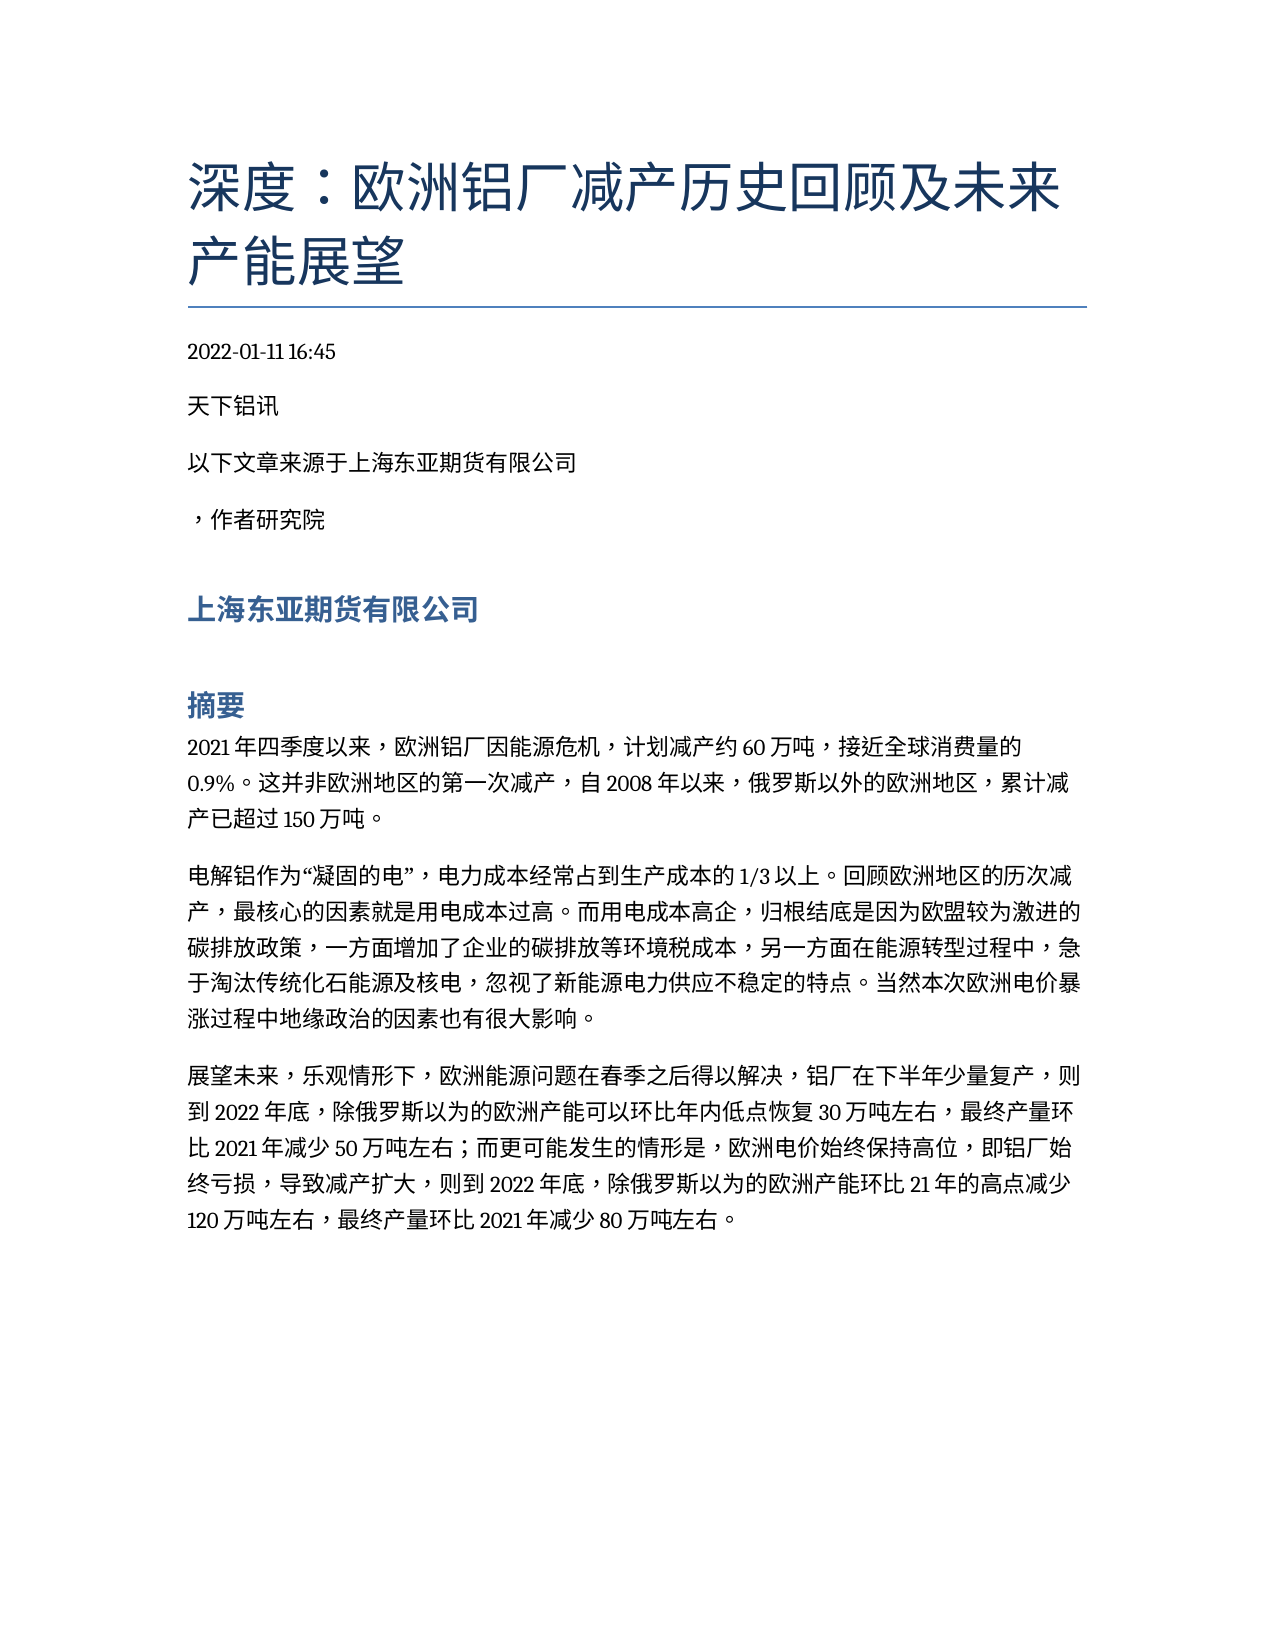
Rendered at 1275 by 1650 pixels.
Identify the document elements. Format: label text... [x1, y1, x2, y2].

text 电解铝作为“凝固的电”，电力成本经常占到生产成本的1/3以上。回顾欧洲地区的历次减产，最核心的因素就是用电成本过高。而用电成本高企，归根结底是因为欧盟较为激进的碳排放政策，一方面增加了企业的碳排放等环境税成本，另一方面在能源转型过程中，急于淘汰传统化石能源及核电，忽视了新能源电力供应不稳定的特点。当然本次欧洲电价暴涨过程中地缘政治的因素也有很大影响。 [187, 859, 1087, 1034]
text ，作者研究院 [187, 504, 1087, 535]
subtitle 上海东亚期货有限公司 [187, 590, 1087, 629]
text 2021年四季度以来，欧洲铝厂因能源危机，计划减产约60万吨，接近全球消费量的0.9%。这并非欧洲地区的第一次减产，自2008年以来，俄罗斯以外的欧洲地区，累计减产已超过150万吨。 [187, 731, 1087, 834]
text 展望未来，乐观情形下，欧洲能源问题在春季之后得以解决，铝厂在下半年少量复产，则到2022年底，除俄罗斯以为的欧洲产能可以环比年内低点恢复30万吨左右，最终产量环比2021年减少50万吨左右；而更可能发生的情形是，欧洲电价始终保持高位，即铝厂始终亏损，导致减产扩大，则到2022年底，除俄罗斯以为的欧洲产能环比21年的高点减少120万吨左右，最终产量环比2021年减少80万吨左右。 [187, 1060, 1087, 1235]
text 天下铝讯 [187, 390, 1087, 421]
text 2022-01-11 16:45 [187, 339, 1087, 366]
text 以下文章来源于上海东亚期货有限公司 [187, 447, 1087, 478]
title 深度：欧洲铝厂减产历史回顾及未来产能展望 [187, 150, 1087, 308]
subtitle 摘要 [187, 685, 1087, 725]
